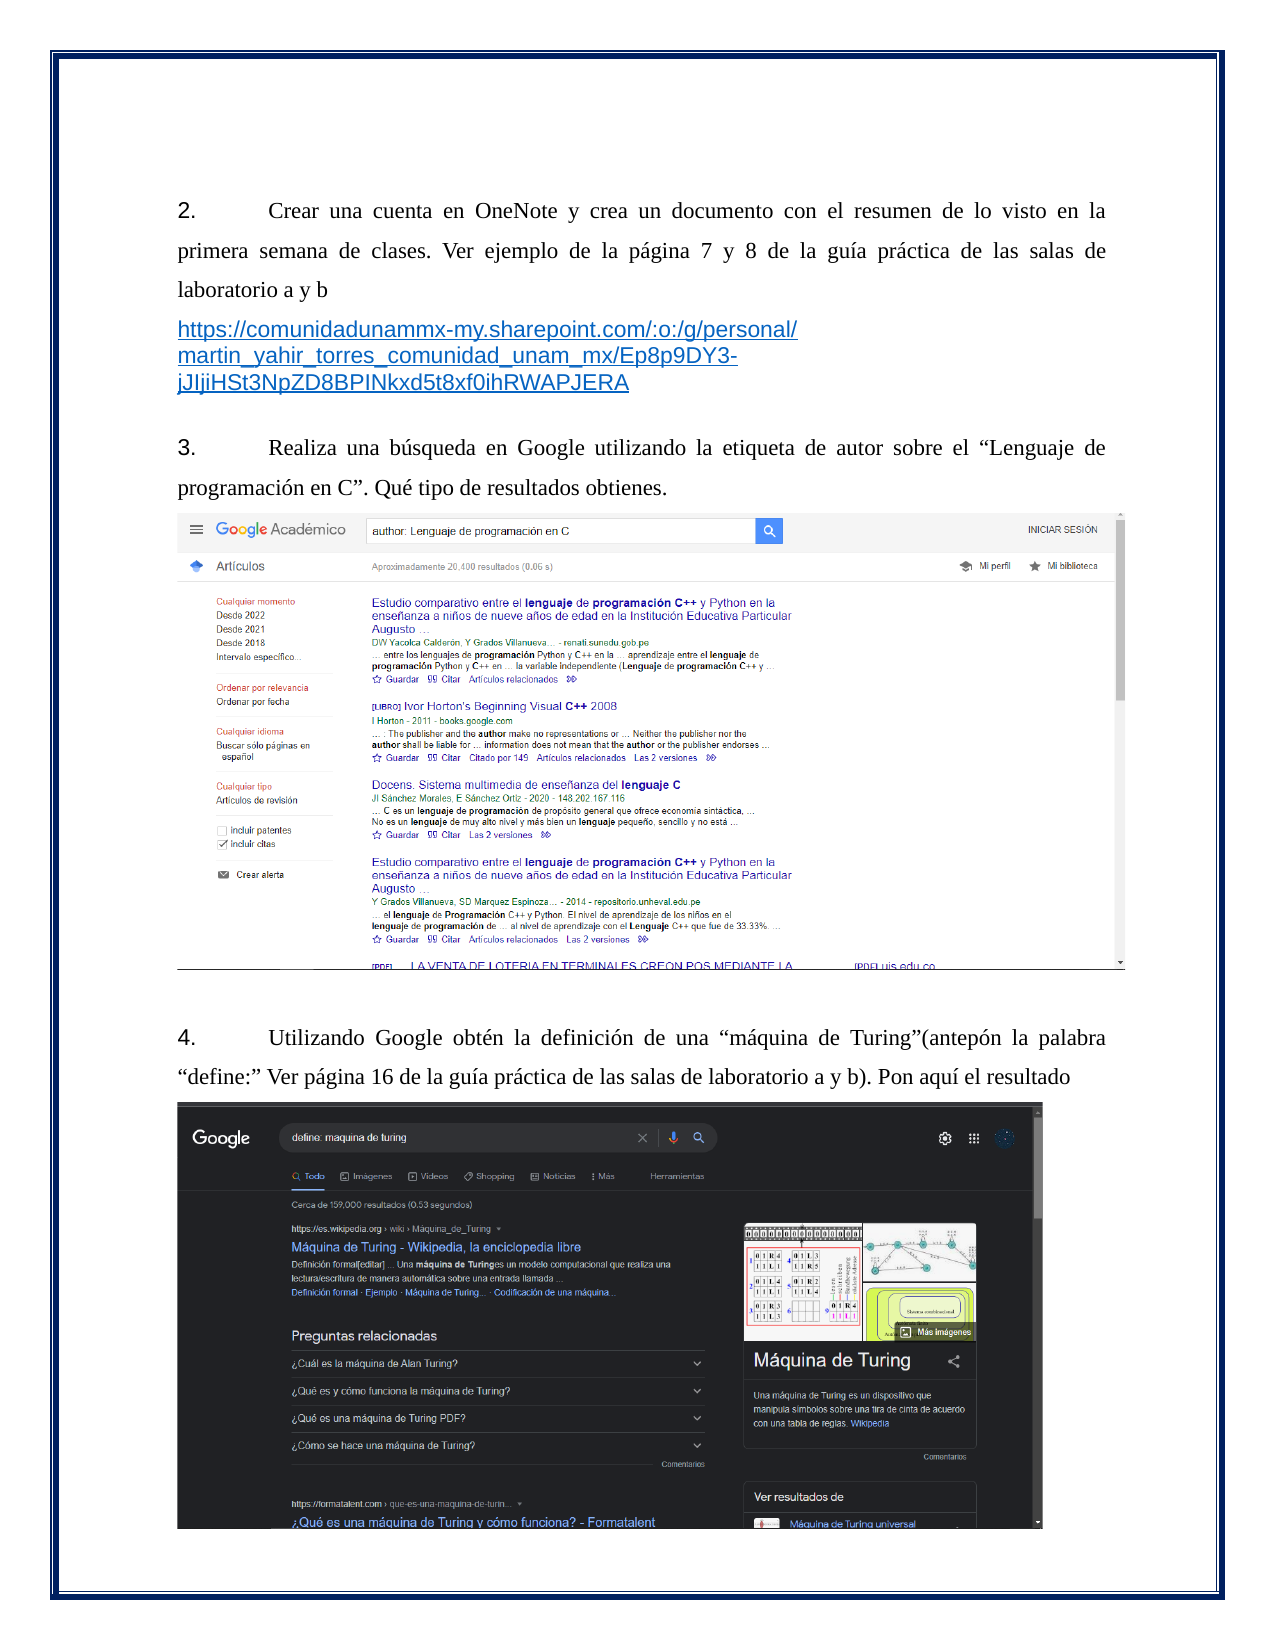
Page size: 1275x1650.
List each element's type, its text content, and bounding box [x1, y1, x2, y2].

list Utilizando Google obtén la definición de una “máquina de Turing”(antepón la palabra “define:” Ver página 16 de la guía práctica de las salas de laboratorio a y b). Pon aquí el resultado [177, 1024, 1107, 1090]
list Realiza una búsqueda en Google utilizando la etiqueta de autor sobre el “Lenguaje de programación en C”. Qué tipo de resultados obtienes. [177, 434, 1107, 500]
picture [177, 513, 1126, 970]
list Crear una cuenta en OneNote y crea un documento con el resumen de lo visto en la primera semana de clases. Ver ejemplo de la página 7 y 8 de la guía práctica de las salas de laboratorio a y b [177, 197, 1107, 303]
picture [177, 1102, 1043, 1529]
list https://comunidadunammx-my.sharepoint.com/:o:/g/personal/martin_yahir_torres_comunidad_unam_mx/Ep8p9DY3-jJIjiHSt3NpZD8BPINkxd5t8xf0ihRWAPJERA [177, 316, 1107, 395]
